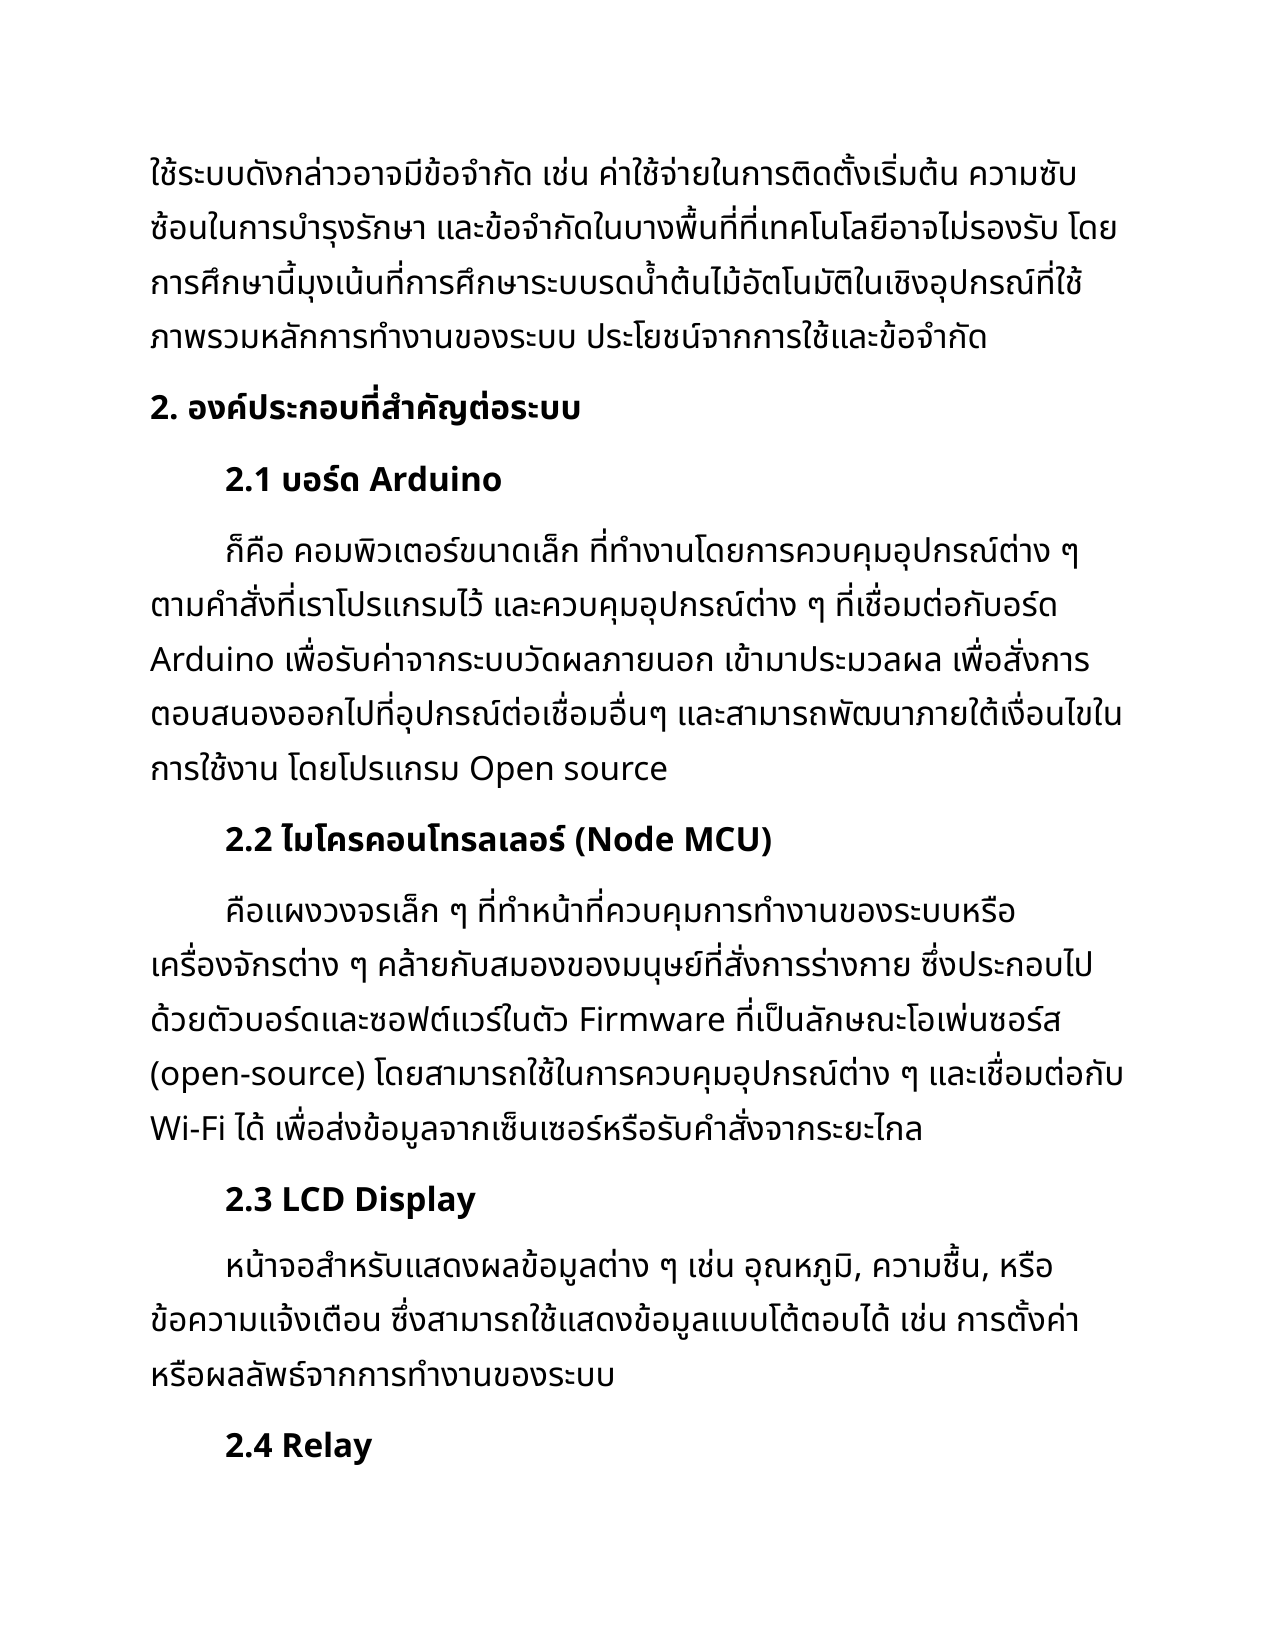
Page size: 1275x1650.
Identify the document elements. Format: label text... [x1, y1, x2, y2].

text 2. องค์ประกอบที่สำคัญต่อระบบ [150, 384, 1125, 435]
text 2.1 บอร์ด Arduino [150, 455, 1125, 506]
text 2.4 Relay [150, 1422, 1125, 1467]
text คือแผงวงจรเล็ก ๆ ที่ทำหน้าที่ควบคุมการทำงานของระบบหรือเครื่องจักรต่าง ๆ คล้ายกับสมองของมนุษย์ที่สั่งการร่างกาย ซึ่งประกอบไปด้วยตัวบอร์ดและซอฟต์แวร์ในตัว Firmware ที่เป็นลักษณะโอเพ่นซอร์ส (open-source) โดยสามารถใช้ในการควบคุมอุปกรณ์ต่าง ๆ และเชื่อมต่อกับ Wi-Fi ได้ เพื่อส่งข้อมูลจากเซ็นเซอร์หรือรับคำสั่งจากระยะไกล [150, 887, 1125, 1155]
text ก็คือ คอมพิวเตอร์ขนาดเล็ก ที่ทำงานโดยการควบคุมอุปกรณ์ต่าง ๆ ตามคำสั่งที่เราโปรแกรมไว้ และควบคุมอุปกรณ์ต่าง ๆ ที่เชื่อมต่อกับอร์ด Arduino เพื่อรับค่าจากระบบวัดผลภายนอก เข้ามาประมวลผล เพื่อสั่งการตอบสนองออกไปที่อุปกรณ์ต่อเชื่อมอื่นๆ และสามารถพัฒนาภายใต้เงื่อนไขในการใช้งาน โดยโปรแกรม Open source [150, 527, 1125, 795]
text 2.3 LCD Display [150, 1176, 1125, 1221]
text หน้าจอสำหรับแสดงผลข้อมูลต่าง ๆ เช่น อุณหภูมิ, ความชื้น, หรือข้อความแจ้งเตือน ซึ่งสามารถใช้แสดงข้อมูลแบบโต้ตอบได้ เช่น การตั้งค่าหรือผลลัพธ์จากการทำงานของระบบ [150, 1242, 1125, 1401]
text 2.2 ไมโครคอนโทรลเลอร์ (Node MCU) [150, 816, 1125, 866]
